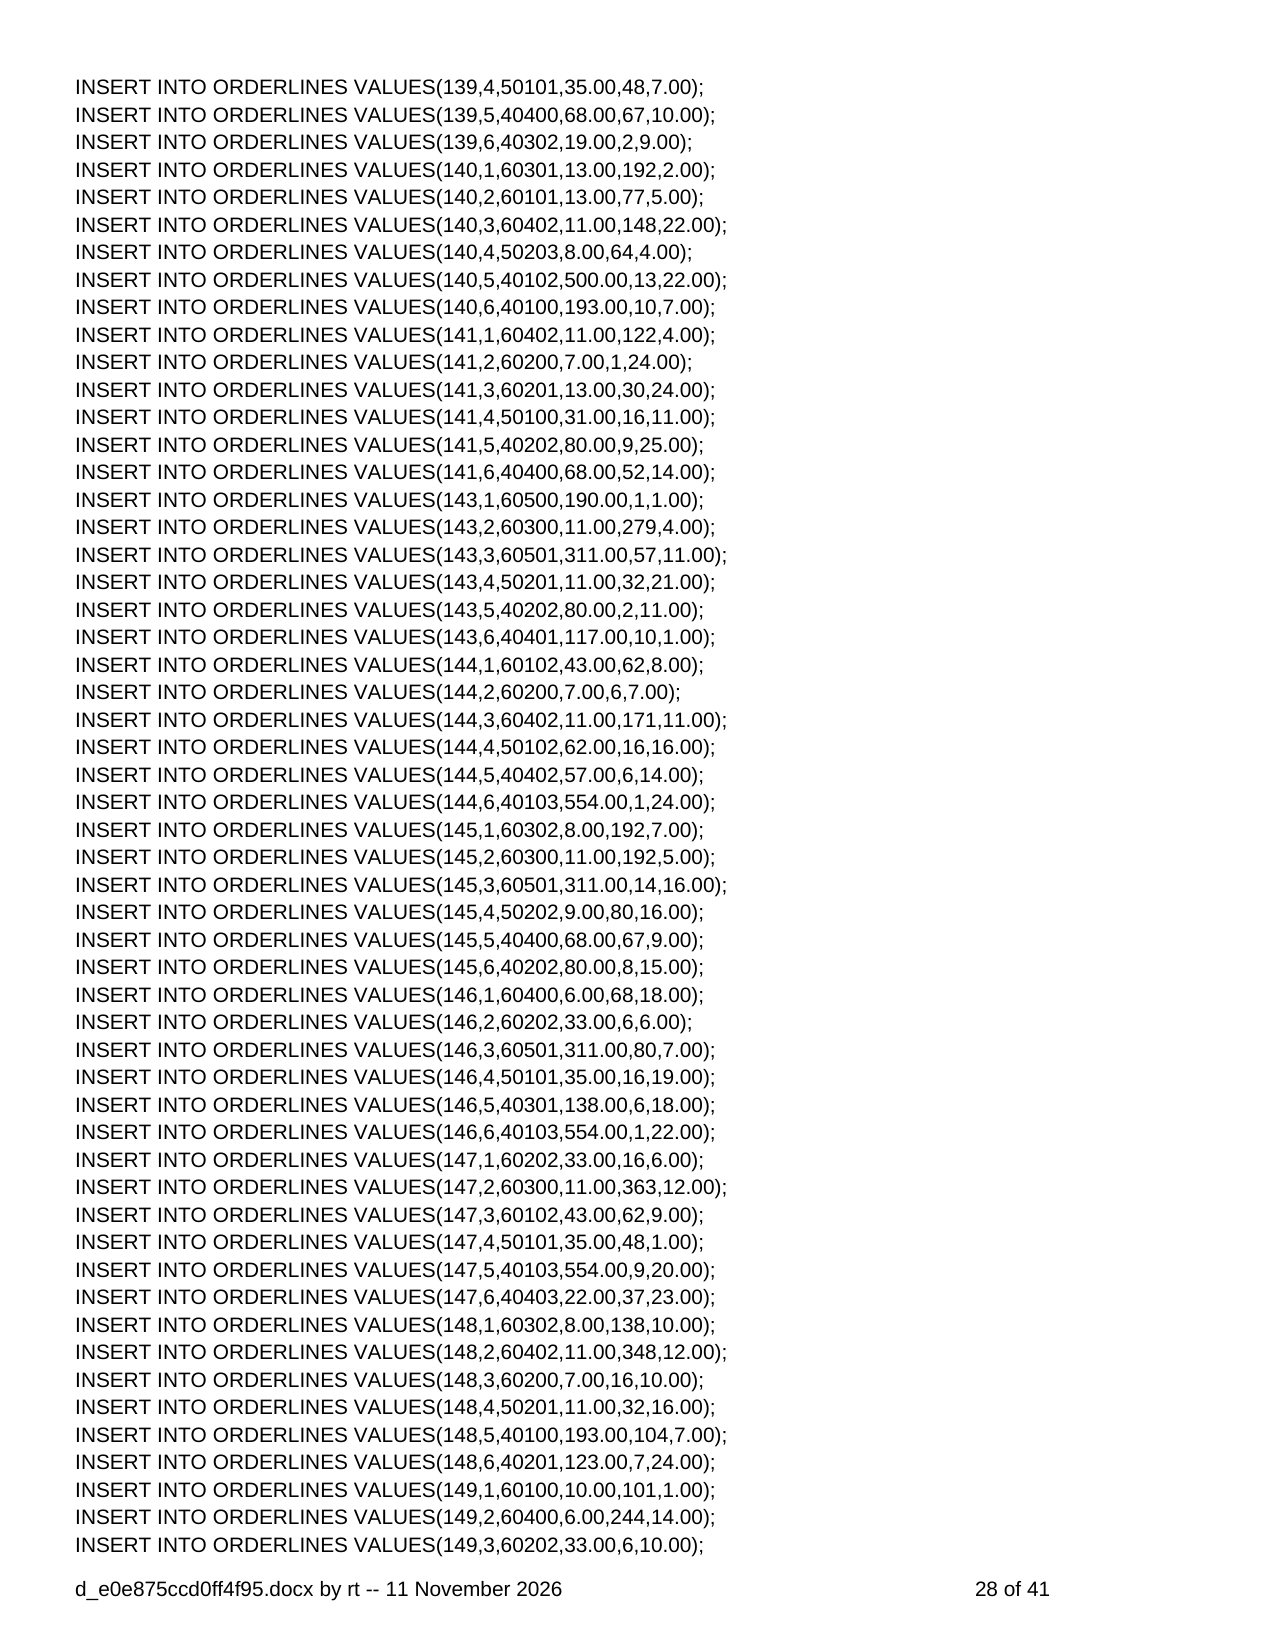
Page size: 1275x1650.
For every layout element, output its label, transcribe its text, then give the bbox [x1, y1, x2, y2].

text INSERT INTO ORDERLINES VALUES(140,1,60301,13.00,192,2.00); [75, 157, 1200, 181]
text INSERT INTO ORDERLINES VALUES(141,5,40202,80.00,9,25.00); [75, 432, 1200, 456]
text INSERT INTO ORDERLINES VALUES(141,6,40400,68.00,52,14.00); [75, 460, 1200, 484]
text INSERT INTO ORDERLINES VALUES(147,6,40403,22.00,37,23.00); [75, 1285, 1200, 1309]
text INSERT INTO ORDERLINES VALUES(145,3,60501,311.00,14,16.00); [75, 872, 1200, 896]
text INSERT INTO ORDERLINES VALUES(146,2,60202,33.00,6,6.00); [75, 1010, 1200, 1034]
text INSERT INTO ORDERLINES VALUES(147,4,50101,35.00,48,1.00); [75, 1230, 1200, 1254]
text INSERT INTO ORDERLINES VALUES(146,6,40103,554.00,1,22.00); [75, 1120, 1200, 1144]
text INSERT INTO ORDERLINES VALUES(145,6,40202,80.00,8,15.00); [75, 955, 1200, 979]
text INSERT INTO ORDERLINES VALUES(140,2,60101,13.00,77,5.00); [75, 185, 1200, 209]
text INSERT INTO ORDERLINES VALUES(149,2,60400,6.00,244,14.00); [75, 1505, 1200, 1529]
text INSERT INTO ORDERLINES VALUES(146,3,60501,311.00,80,7.00); [75, 1037, 1200, 1061]
text INSERT INTO ORDERLINES VALUES(139,6,40302,19.00,2,9.00); [75, 130, 1200, 154]
text INSERT INTO ORDERLINES VALUES(147,2,60300,11.00,363,12.00); [75, 1175, 1200, 1199]
text INSERT INTO ORDERLINES VALUES(143,5,40202,80.00,2,11.00); [75, 597, 1200, 621]
text INSERT INTO ORDERLINES VALUES(144,6,40103,554.00,1,24.00); [75, 790, 1200, 814]
text INSERT INTO ORDERLINES VALUES(140,3,60402,11.00,148,22.00); [75, 212, 1200, 236]
text INSERT INTO ORDERLINES VALUES(148,4,50201,11.00,32,16.00); [75, 1395, 1200, 1419]
text INSERT INTO ORDERLINES VALUES(141,1,60402,11.00,122,4.00); [75, 322, 1200, 346]
text INSERT INTO ORDERLINES VALUES(147,1,60202,33.00,16,6.00); [75, 1147, 1200, 1171]
text INSERT INTO ORDERLINES VALUES(146,4,50101,35.00,16,19.00); [75, 1065, 1200, 1089]
text INSERT INTO ORDERLINES VALUES(144,2,60200,7.00,6,7.00); [75, 680, 1200, 704]
text INSERT INTO ORDERLINES VALUES(141,2,60200,7.00,1,24.00); [75, 350, 1200, 374]
text INSERT INTO ORDERLINES VALUES(147,5,40103,554.00,9,20.00); [75, 1257, 1200, 1281]
text INSERT INTO ORDERLINES VALUES(139,5,40400,68.00,67,10.00); [75, 102, 1200, 126]
text INSERT INTO ORDERLINES VALUES(146,5,40301,138.00,6,18.00); [75, 1092, 1200, 1116]
text INSERT INTO ORDERLINES VALUES(145,2,60300,11.00,192,5.00); [75, 845, 1200, 869]
text INSERT INTO ORDERLINES VALUES(141,3,60201,13.00,30,24.00); [75, 377, 1200, 401]
text INSERT INTO ORDERLINES VALUES(148,5,40100,193.00,104,7.00); [75, 1422, 1200, 1446]
text INSERT INTO ORDERLINES VALUES(140,4,50203,8.00,64,4.00); [75, 240, 1200, 264]
text INSERT INTO ORDERLINES VALUES(141,4,50100,31.00,16,11.00); [75, 405, 1200, 429]
text INSERT INTO ORDERLINES VALUES(144,5,40402,57.00,6,14.00); [75, 762, 1200, 786]
text INSERT INTO ORDERLINES VALUES(148,1,60302,8.00,138,10.00); [75, 1312, 1200, 1336]
text INSERT INTO ORDERLINES VALUES(148,6,40201,123.00,7,24.00); [75, 1450, 1200, 1474]
text INSERT INTO ORDERLINES VALUES(144,3,60402,11.00,171,11.00); [75, 707, 1200, 731]
text INSERT INTO ORDERLINES VALUES(149,1,60100,10.00,101,1.00); [75, 1477, 1200, 1501]
text INSERT INTO ORDERLINES VALUES(143,6,40401,117.00,10,1.00); [75, 625, 1200, 649]
text INSERT INTO ORDERLINES VALUES(143,2,60300,11.00,279,4.00); [75, 515, 1200, 539]
text INSERT INTO ORDERLINES VALUES(146,1,60400,6.00,68,18.00); [75, 982, 1200, 1006]
text INSERT INTO ORDERLINES VALUES(147,3,60102,43.00,62,9.00); [75, 1202, 1200, 1226]
text INSERT INTO ORDERLINES VALUES(140,6,40100,193.00,10,7.00); [75, 295, 1200, 319]
text INSERT INTO ORDERLINES VALUES(143,4,50201,11.00,32,21.00); [75, 570, 1200, 594]
text INSERT INTO ORDERLINES VALUES(145,5,40400,68.00,67,9.00); [75, 927, 1200, 951]
text INSERT INTO ORDERLINES VALUES(144,1,60102,43.00,62,8.00); [75, 652, 1200, 676]
text INSERT INTO ORDERLINES VALUES(140,5,40102,500.00,13,22.00); [75, 267, 1200, 291]
text INSERT INTO ORDERLINES VALUES(149,3,60202,33.00,6,10.00); [75, 1532, 1200, 1556]
text INSERT INTO ORDERLINES VALUES(144,4,50102,62.00,16,16.00); [75, 735, 1200, 759]
text INSERT INTO ORDERLINES VALUES(148,2,60402,11.00,348,12.00); [75, 1340, 1200, 1364]
text INSERT INTO ORDERLINES VALUES(143,3,60501,311.00,57,11.00); [75, 542, 1200, 566]
text INSERT INTO ORDERLINES VALUES(145,4,50202,9.00,80,16.00); [75, 900, 1200, 924]
text INSERT INTO ORDERLINES VALUES(145,1,60302,8.00,192,7.00); [75, 817, 1200, 841]
text INSERT INTO ORDERLINES VALUES(148,3,60200,7.00,16,10.00); [75, 1367, 1200, 1391]
text INSERT INTO ORDERLINES VALUES(139,4,50101,35.00,48,7.00); [75, 75, 1200, 99]
text INSERT INTO ORDERLINES VALUES(143,1,60500,190.00,1,1.00); [75, 487, 1200, 511]
